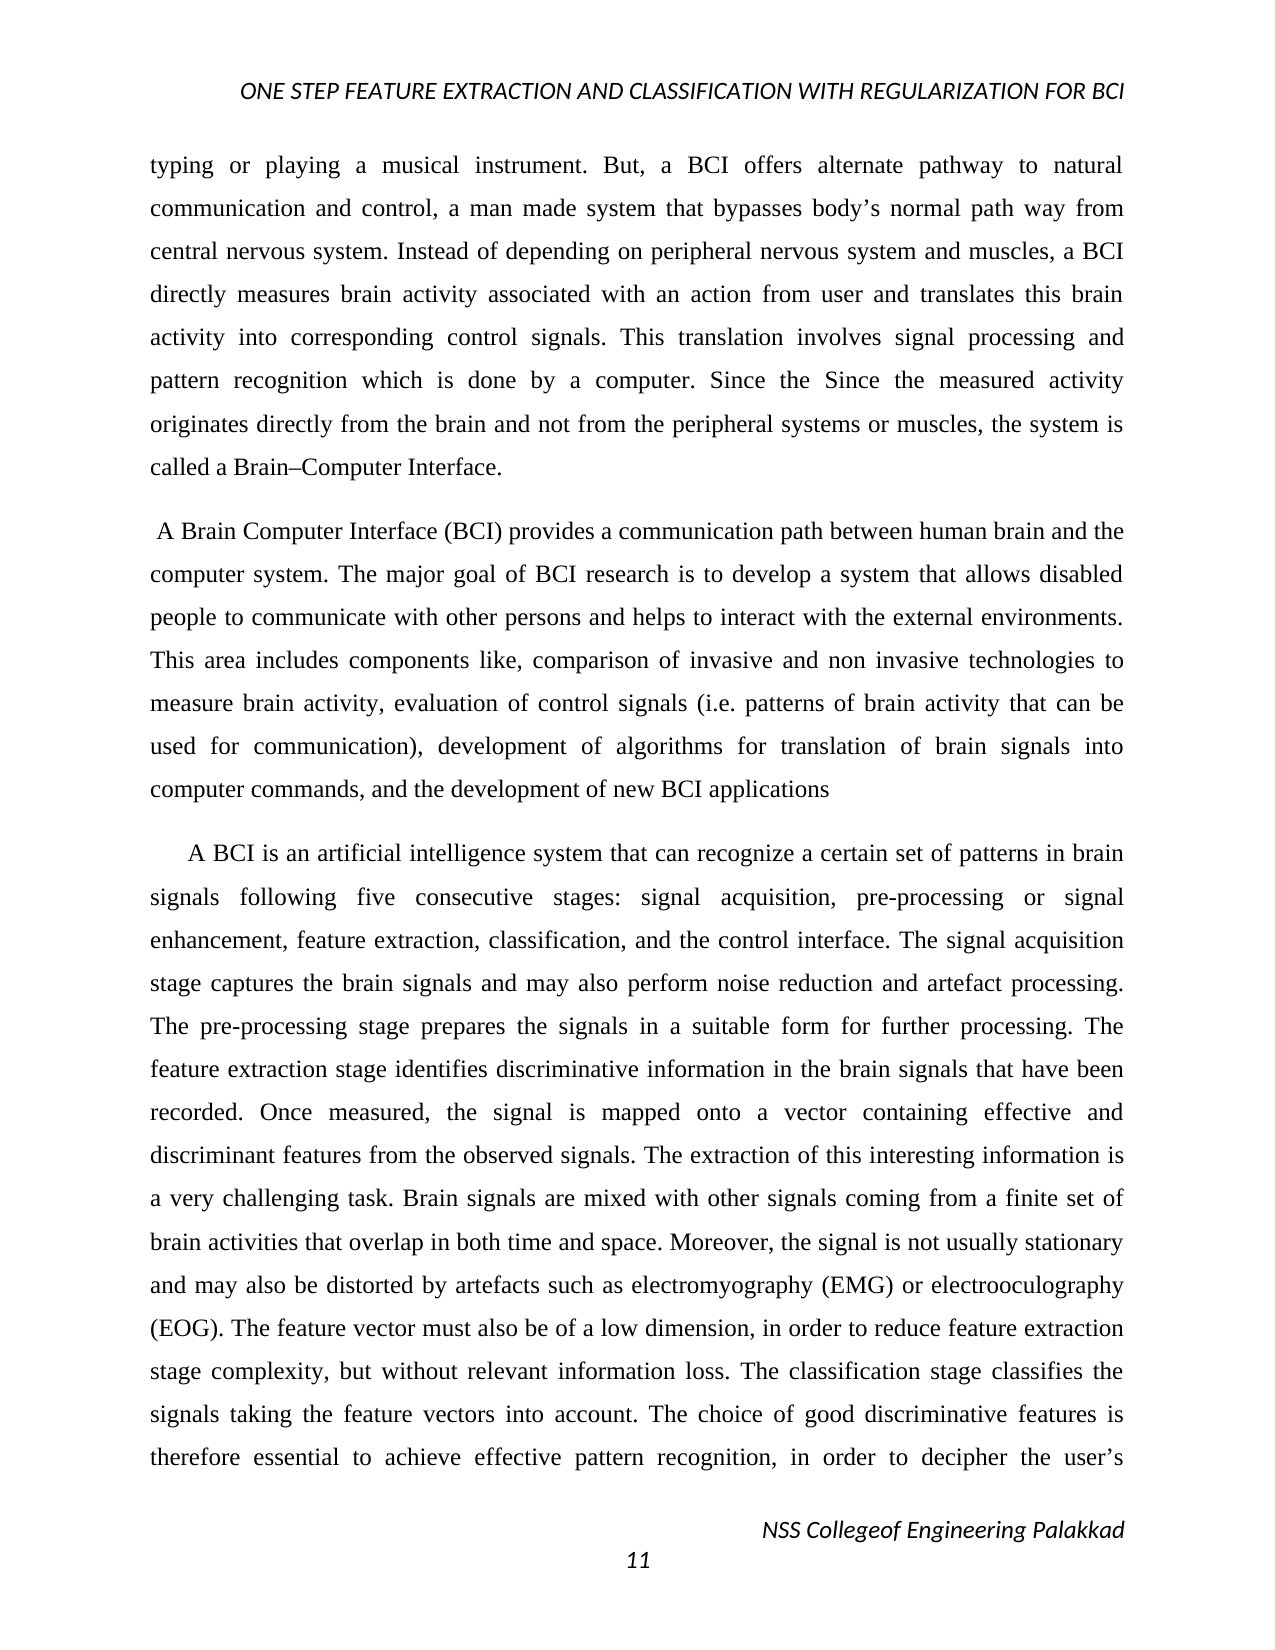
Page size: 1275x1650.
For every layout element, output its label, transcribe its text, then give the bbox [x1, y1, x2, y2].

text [150, 150, 1125, 481]
text A Brain Computer Interface (BCI) provides a communication path between human brain and the computer system. The major goal of BCI research is to develop a system that allows disabled people to communicate with other persons and helps to interact with the external environments. This area includes components like, comparison of invasive and non invasive technologies to measure brain activity, evaluation of control signals (i.e. patterns of brain activity that can be used for communication), development of algorithms for translation of brain signals into computer commands, and the development of new BCI applications [150, 516, 1125, 803]
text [150, 838, 1125, 1471]
